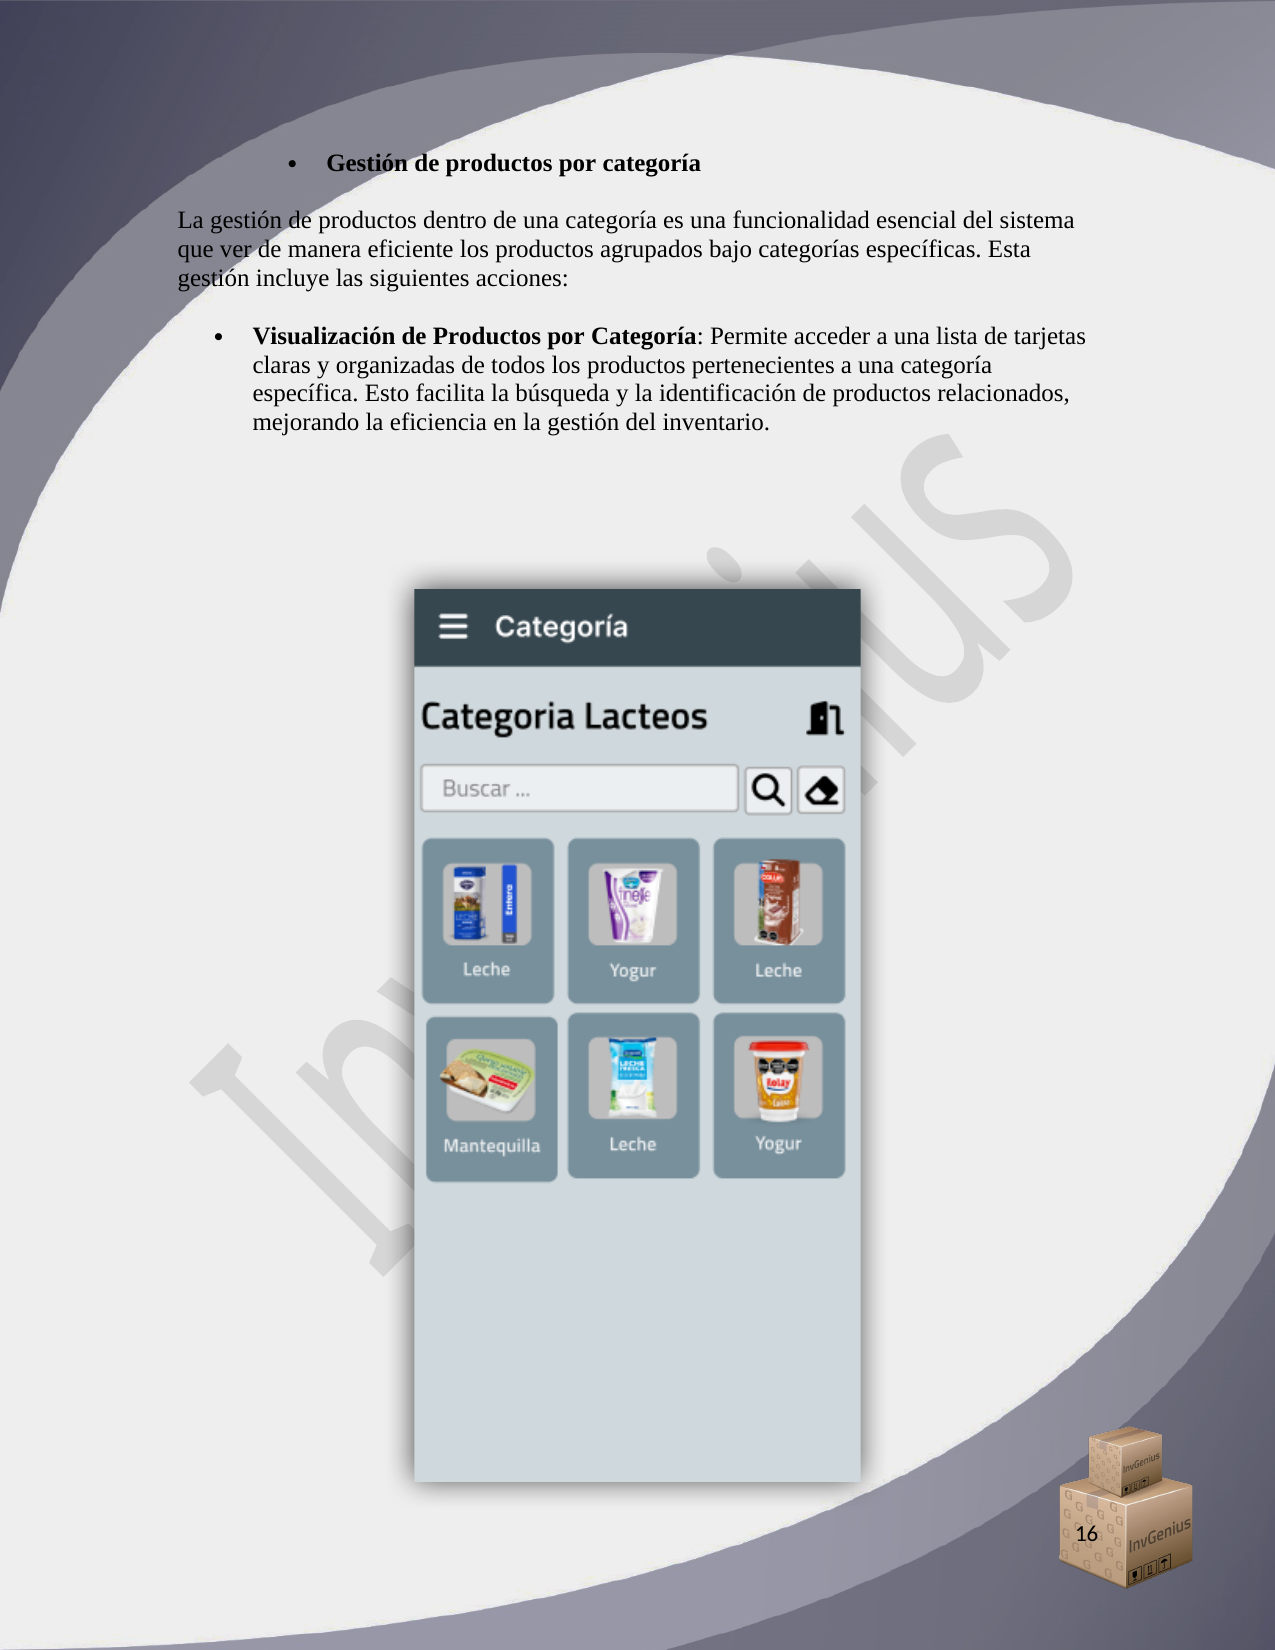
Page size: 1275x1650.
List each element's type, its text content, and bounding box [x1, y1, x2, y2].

picture [0, 0, 1275, 1650]
list Visualización de Productos por Categoría: Permite acceder a una lista de tarjetas claras y organizadas de todos los productos pertenecientes a una categoría específica. Esto facilita la búsqueda y la identificación de productos relacionados, mejorando la eficiencia en la gestión del inventario. [215, 321, 1098, 436]
text La gestión de productos dentro de una categoría es una funcionalidad esencial del sistema que ver de manera eficiente los productos agrupados bajo categorías específicas. Esta gestión incluye las siguientes acciones: [177, 206, 1098, 292]
list Gestión de productos por categoría [288, 148, 1098, 176]
